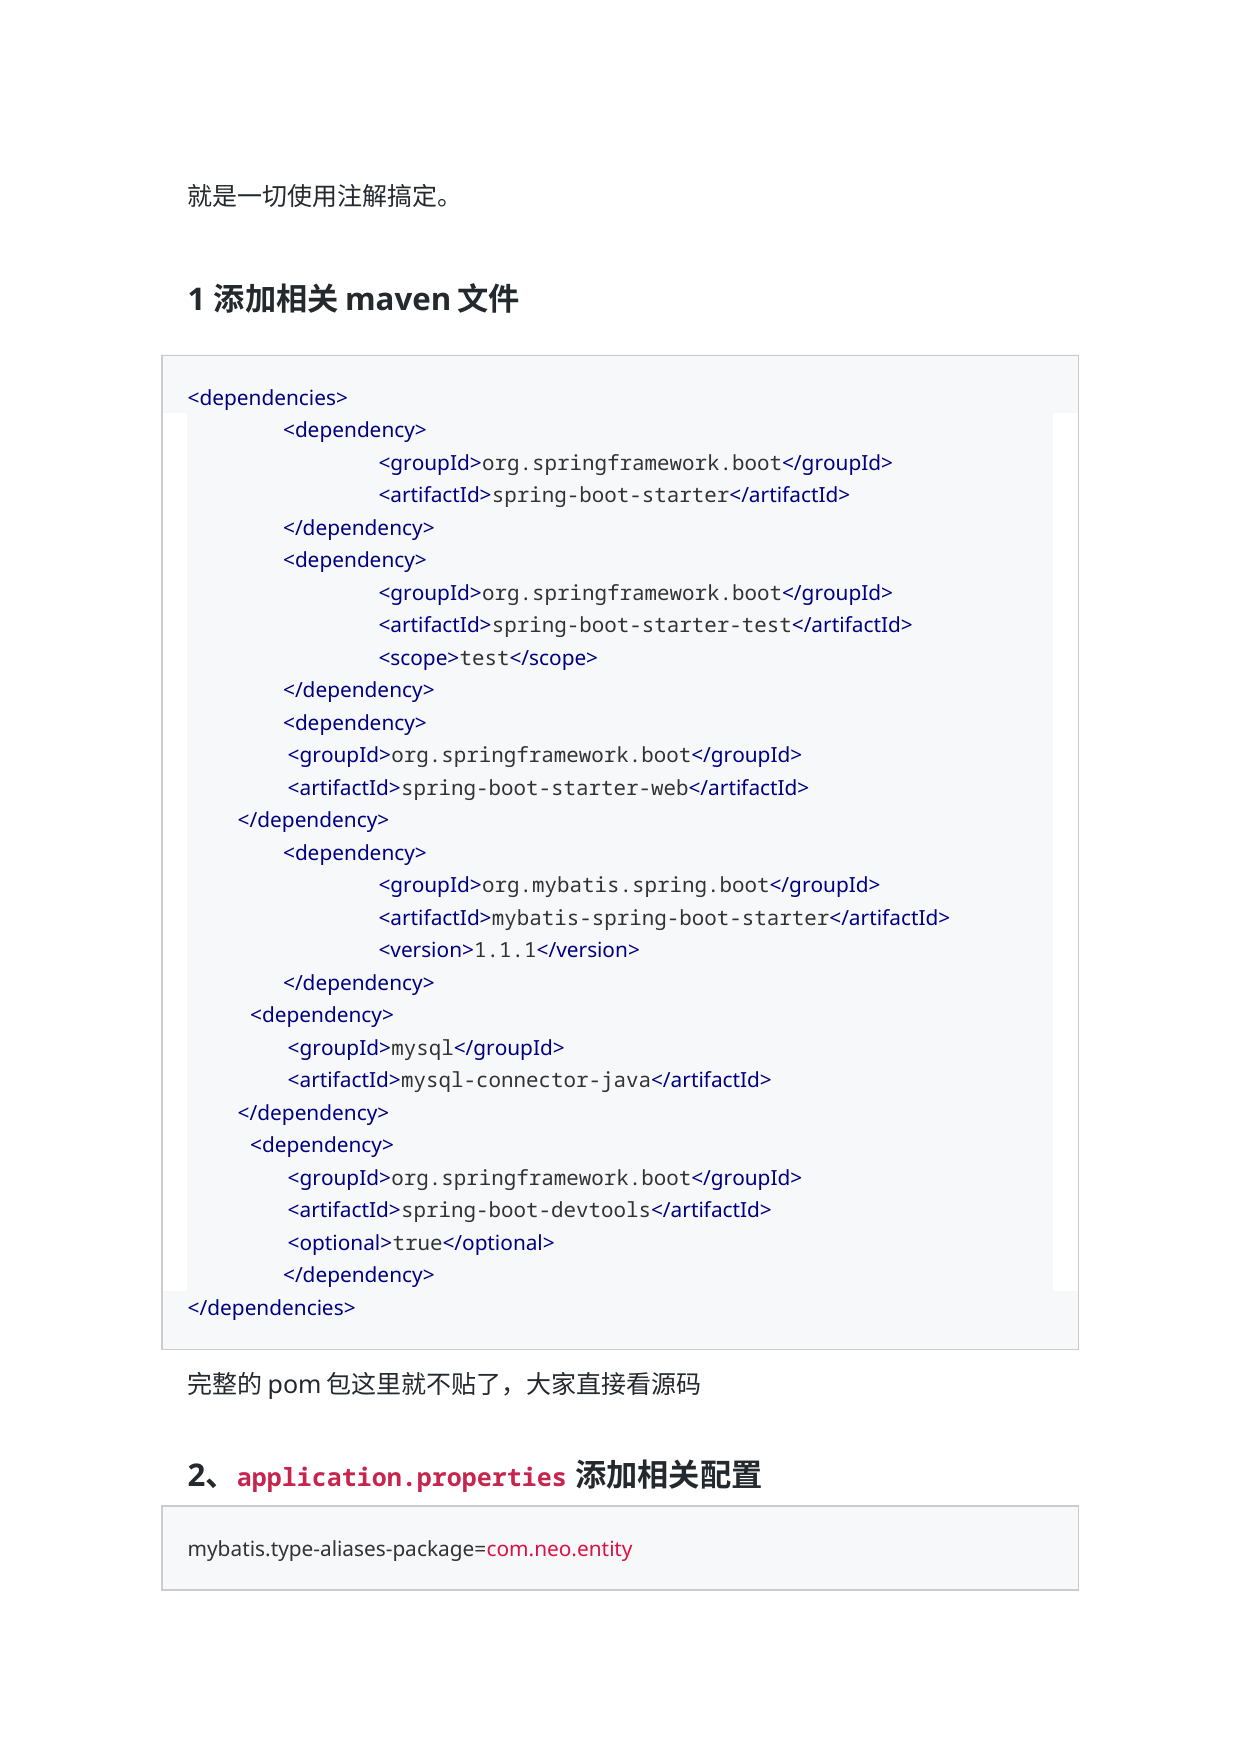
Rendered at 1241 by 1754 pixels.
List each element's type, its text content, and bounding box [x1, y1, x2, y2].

text <artifactId>mybatis-spring-boot-starter</artifactId> [187, 901, 1053, 933]
text 就是一切使用注解搞定。 [187, 162, 1053, 227]
text <artifactId>spring-boot-starter-web</artifactId> [187, 771, 1053, 803]
text <dependency> [187, 706, 1053, 738]
text </dependency> [187, 803, 1053, 836]
text <groupId>org.mybatis.spring.boot</groupId> [187, 868, 1053, 901]
text 1 添加相关maven文件 [187, 264, 1053, 329]
text </dependency> [187, 1096, 1053, 1128]
text <dependency> [187, 1128, 1053, 1161]
text <artifactId>mysql-connector-java</artifactId> [187, 1063, 1053, 1096]
text </dependency> [187, 966, 1053, 998]
text <dependency> [187, 413, 1053, 446]
text mybatis.type-aliases-package=com.neo.entity [163, 1507, 1078, 1589]
text <groupId>org.springframework.boot</groupId> [187, 446, 1053, 478]
text <artifactId>spring-boot-starter</artifactId> [187, 478, 1053, 511]
text <scope>test</scope> [187, 641, 1053, 673]
text <dependencies> [163, 356, 1078, 413]
text <optional>true</optional> [187, 1226, 1053, 1258]
text </dependency> [187, 511, 1053, 543]
text <dependency> [187, 543, 1053, 576]
text <dependency> [187, 998, 1053, 1031]
text <groupId>org.springframework.boot</groupId> [187, 576, 1053, 608]
text <version>1.1.1</version> [187, 933, 1053, 966]
text </dependency> [187, 673, 1053, 706]
text <dependency> [187, 836, 1053, 868]
text 完整的pom包这里就不贴了，大家直接看源码 [187, 1350, 1053, 1415]
text <artifactId>spring-boot-devtools</artifactId> [187, 1193, 1053, 1226]
text 2、application.properties 添加相关配置 [187, 1440, 1053, 1505]
text </dependencies> [163, 1264, 1078, 1349]
text <artifactId>spring-boot-starter-test</artifactId> [187, 608, 1053, 641]
text <groupId>org.springframework.boot</groupId> [187, 1161, 1053, 1193]
text <groupId>org.springframework.boot</groupId> [187, 738, 1053, 771]
text <groupId>mysql</groupId> [187, 1031, 1053, 1063]
